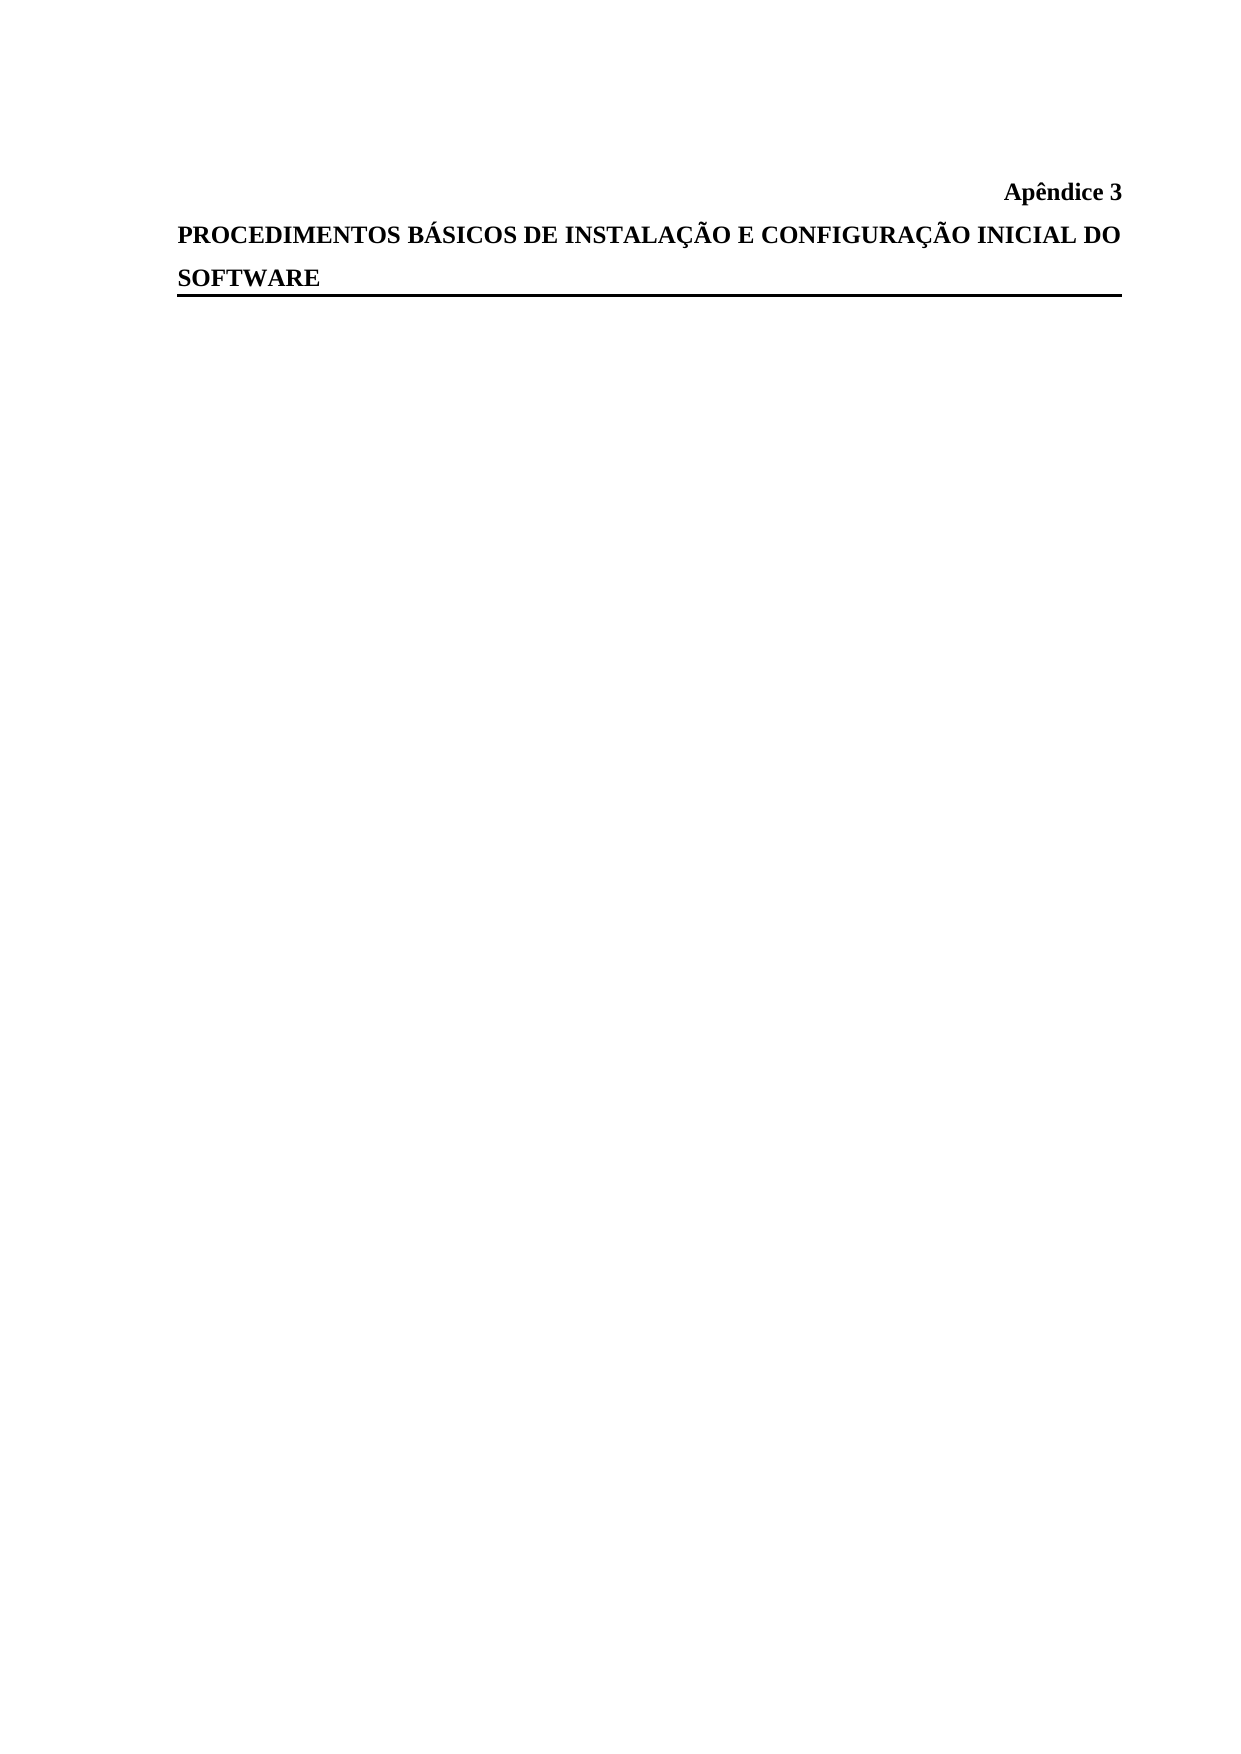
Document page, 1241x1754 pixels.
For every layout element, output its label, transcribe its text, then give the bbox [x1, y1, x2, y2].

text Apêndice 3 [177, 177, 1122, 206]
text PROCEDIMENTOS BÁSICOS DE INSTALAÇÃO E CONFIGURAÇÃO INICIAL DO SOFTWARE [177, 220, 1122, 294]
